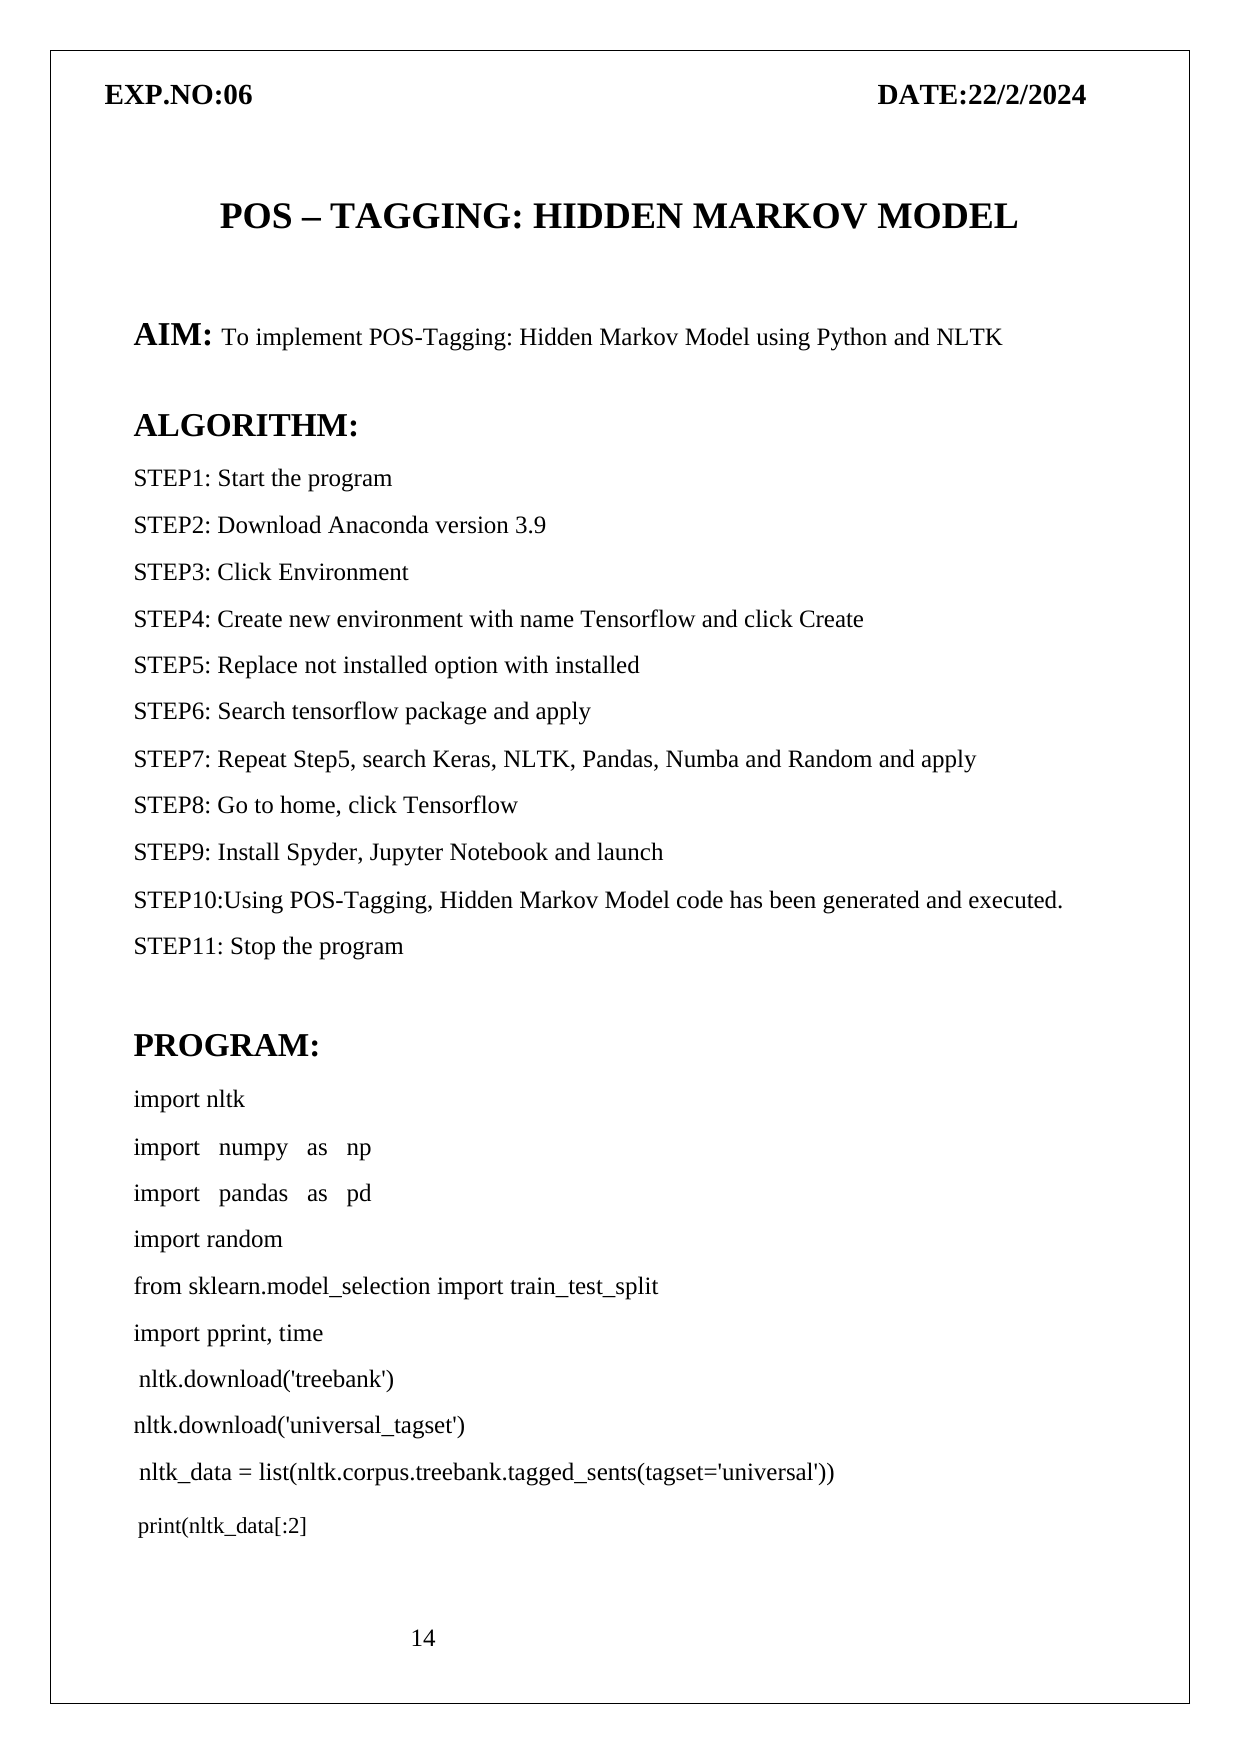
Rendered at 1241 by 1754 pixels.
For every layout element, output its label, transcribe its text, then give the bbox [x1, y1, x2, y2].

text STEP10:Using POS-Tagging, Hidden Markov Model code has been generated and executed. STEP11: Stop the program [133, 885, 1088, 960]
text STEP6: Search tensorflow package and apply [133, 696, 1165, 725]
text STEP2: Download Anaconda version 3.9 STEP3: Click Environment [133, 511, 568, 586]
text import nltk [133, 1084, 1165, 1113]
subtitle ALGORITHM: [133, 405, 1165, 443]
text STEP7: Repeat Step5, search Keras, NLTK, Pandas, Numba and Random and apply STEP8: Go to home, click Tensorflow [133, 744, 990, 819]
subtitle PROGRAM: [133, 1026, 1165, 1064]
text from sklearn.model_selection import train_test_split import pprint, time [133, 1271, 722, 1346]
text import numpy as np import pandas as pd import random [133, 1132, 372, 1253]
text AIM: To implement POS-Tagging: Hidden Markov Model using Python and NLTK [133, 314, 1165, 352]
text nltk.download('treebank') nltk.download('universal_tagset') [133, 1364, 506, 1439]
text nltk_data = list(nltk.corpus.treebank.tagged_sents(tagset='universal')) [139, 1457, 1165, 1486]
text print(nltk_data[:2] [75, 1512, 1165, 1538]
text STEP1: Start the program [133, 463, 1165, 492]
subtitle POS – TAGGING: HIDDEN MARKOV MODEL [75, 194, 1163, 237]
text STEP4: Create new environment with name Tensorflow and click Create STEP5: Replace not installed option with installed [133, 604, 893, 679]
text EXP.NO:06 DATE:22/2/2024 [75, 77, 1160, 111]
text STEP9: Install Spyder, Jupyter Notebook and launch [133, 837, 1165, 866]
